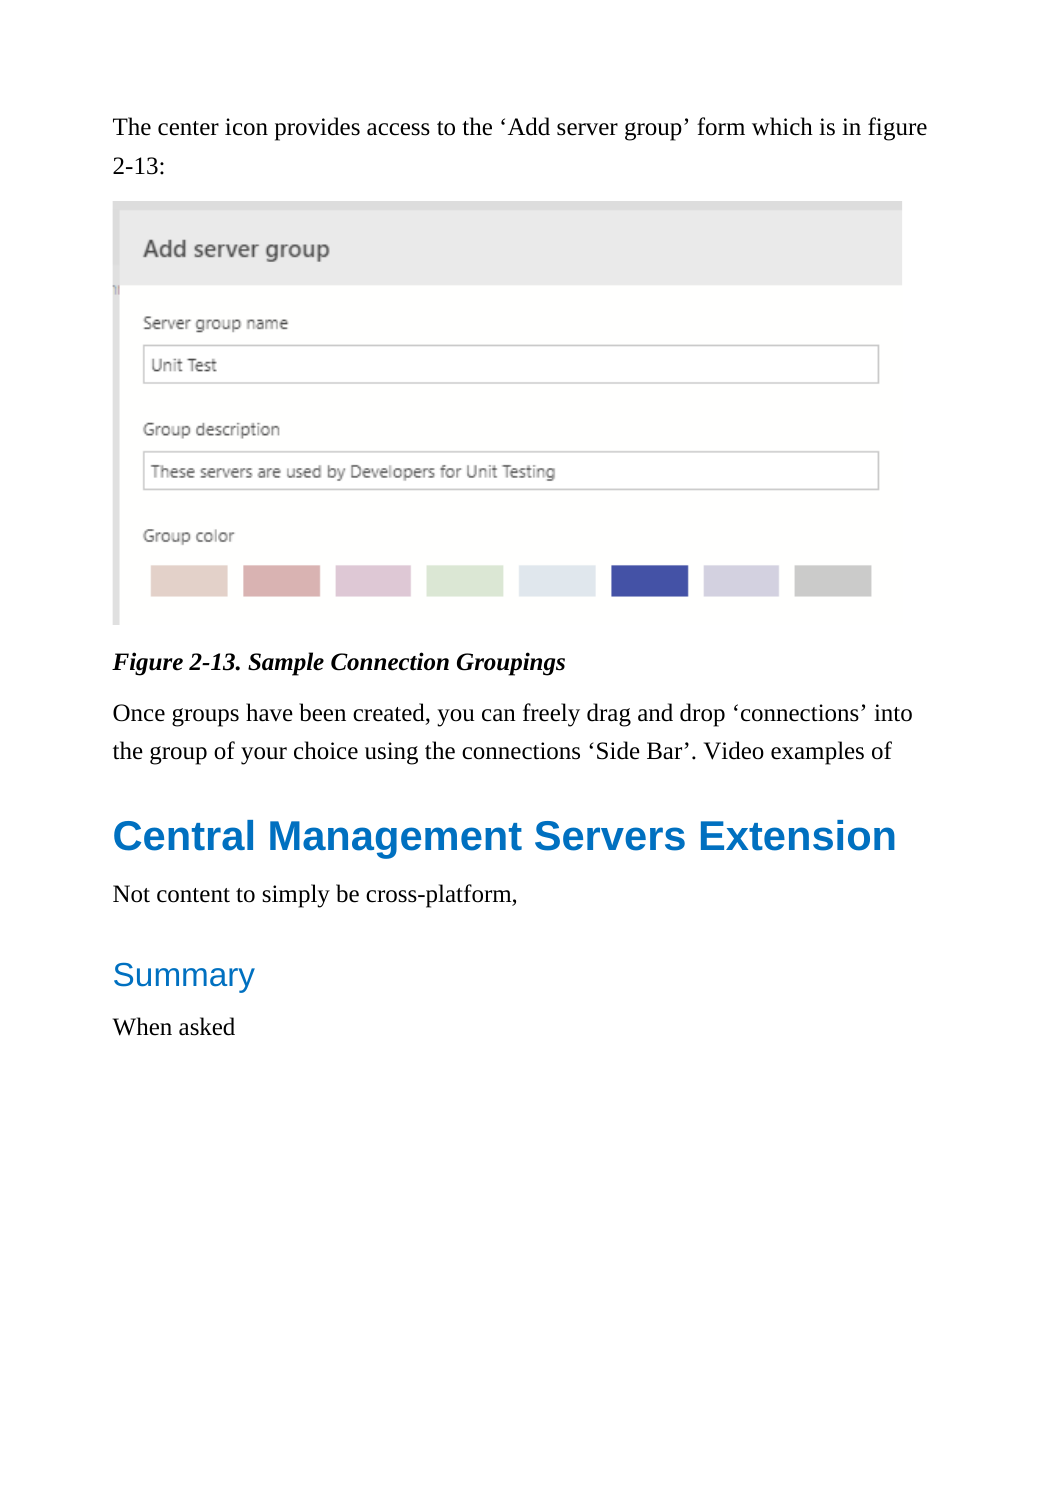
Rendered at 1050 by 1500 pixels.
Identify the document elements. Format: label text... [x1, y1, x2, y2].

text The center icon provides access to the ‘Add server group’ form which is in figure 2-13: [112, 112, 937, 179]
text When asked [112, 1012, 937, 1041]
text Figure 2-13. Sample Connection Groupings [112, 647, 937, 676]
picture [112, 201, 903, 625]
subtitle Summary [112, 955, 937, 993]
subtitle Central Management Servers Extension [112, 812, 937, 860]
text Not content to simply be cross-platform, [112, 879, 937, 908]
text Once groups have been created, you can freely drag and drop ‘connections’ into the group of your choice using the connections ‘Side Bar’. Video examples of [112, 698, 937, 765]
